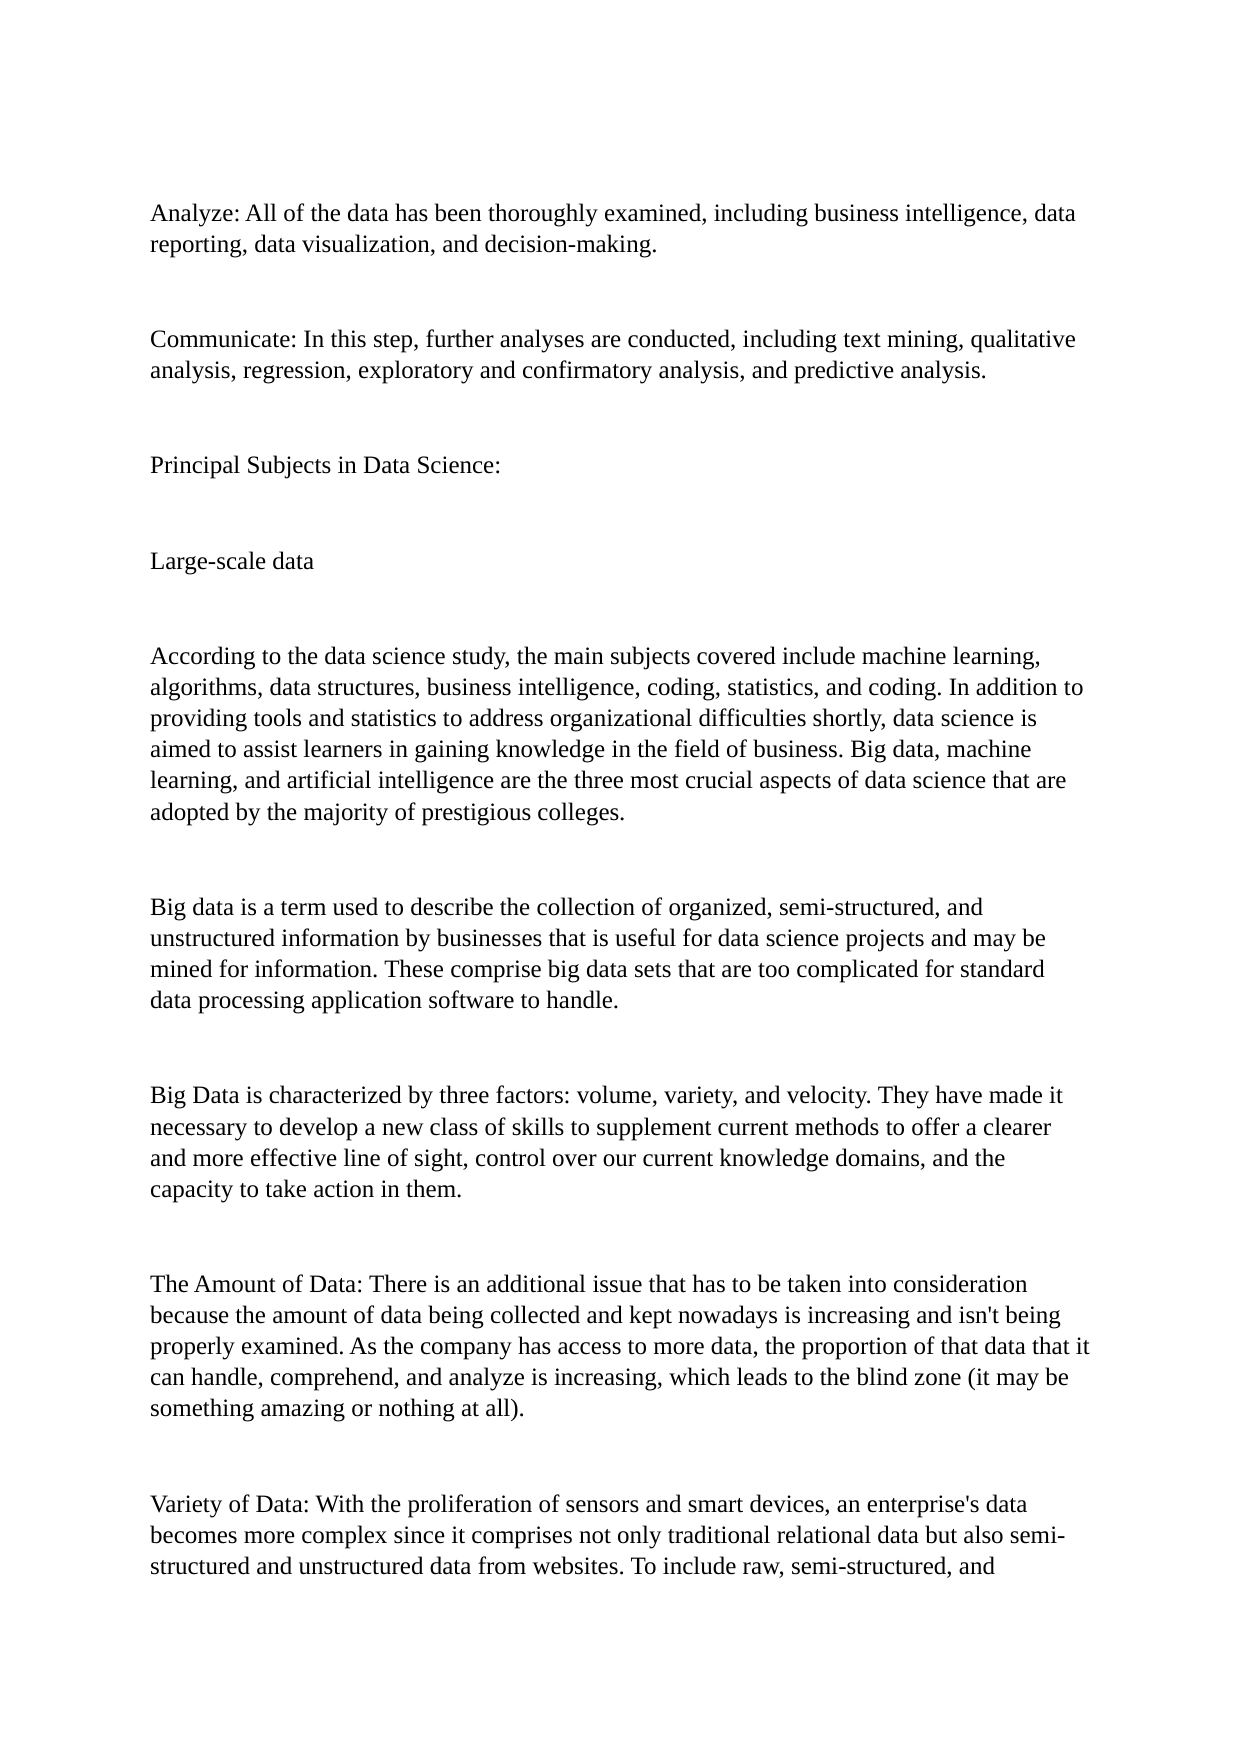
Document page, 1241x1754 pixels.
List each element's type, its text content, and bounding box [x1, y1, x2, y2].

text The Amount of Data: There is an additional issue that has to be taken into consideration because the amount of data being collected and kept nowadays is increasing and isn't being properly examined. As the company has access to more data, the proportion of that data that it can handle, comprehend, and analyze is increasing, which leads to the blind zone (it may be something amazing or nothing at all). [150, 1269, 1090, 1422]
text Big data is a term used to describe the collection of organized, semi-structured, and unstructured information by businesses that is useful for data science projects and may be mined for information. These comprise big data sets that are too complicated for standard data processing application software to handle. [150, 892, 1090, 1014]
text Principal Subjects in Data Science: [150, 451, 1090, 479]
text Communicate: In this step, further analyses are conducted, including text mining, qualitative analysis, regression, exploratory and confirmatory analysis, and predictive analysis. [150, 324, 1090, 384]
text Big Data is characterized by three factors: volume, variety, and velocity. They have made it necessary to develop a new class of skills to supplement current methods to offer a clearer and more effective line of sight, control over our current knowledge domains, and the capacity to take action in them. [150, 1081, 1090, 1202]
text Large-scale data [150, 546, 1090, 575]
text According to the data science study, the main subjects covered include machine learning, algorithms, data structures, business intelligence, coding, statistics, and coding. In addition to providing tools and statistics to address organizational difficulties shortly, data science is aimed to assist learners in gaining knowledge in the field of business. Big data, machine learning, and artificial intelligence are the three most crucial aspects of data science that are adopted by the majority of prestigious colleges. [150, 641, 1090, 825]
text Analyze: All of the data has been thoroughly examined, including business intelligence, data reporting, data visualization, and decision-making. [150, 198, 1090, 257]
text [150, 1489, 1090, 1579]
